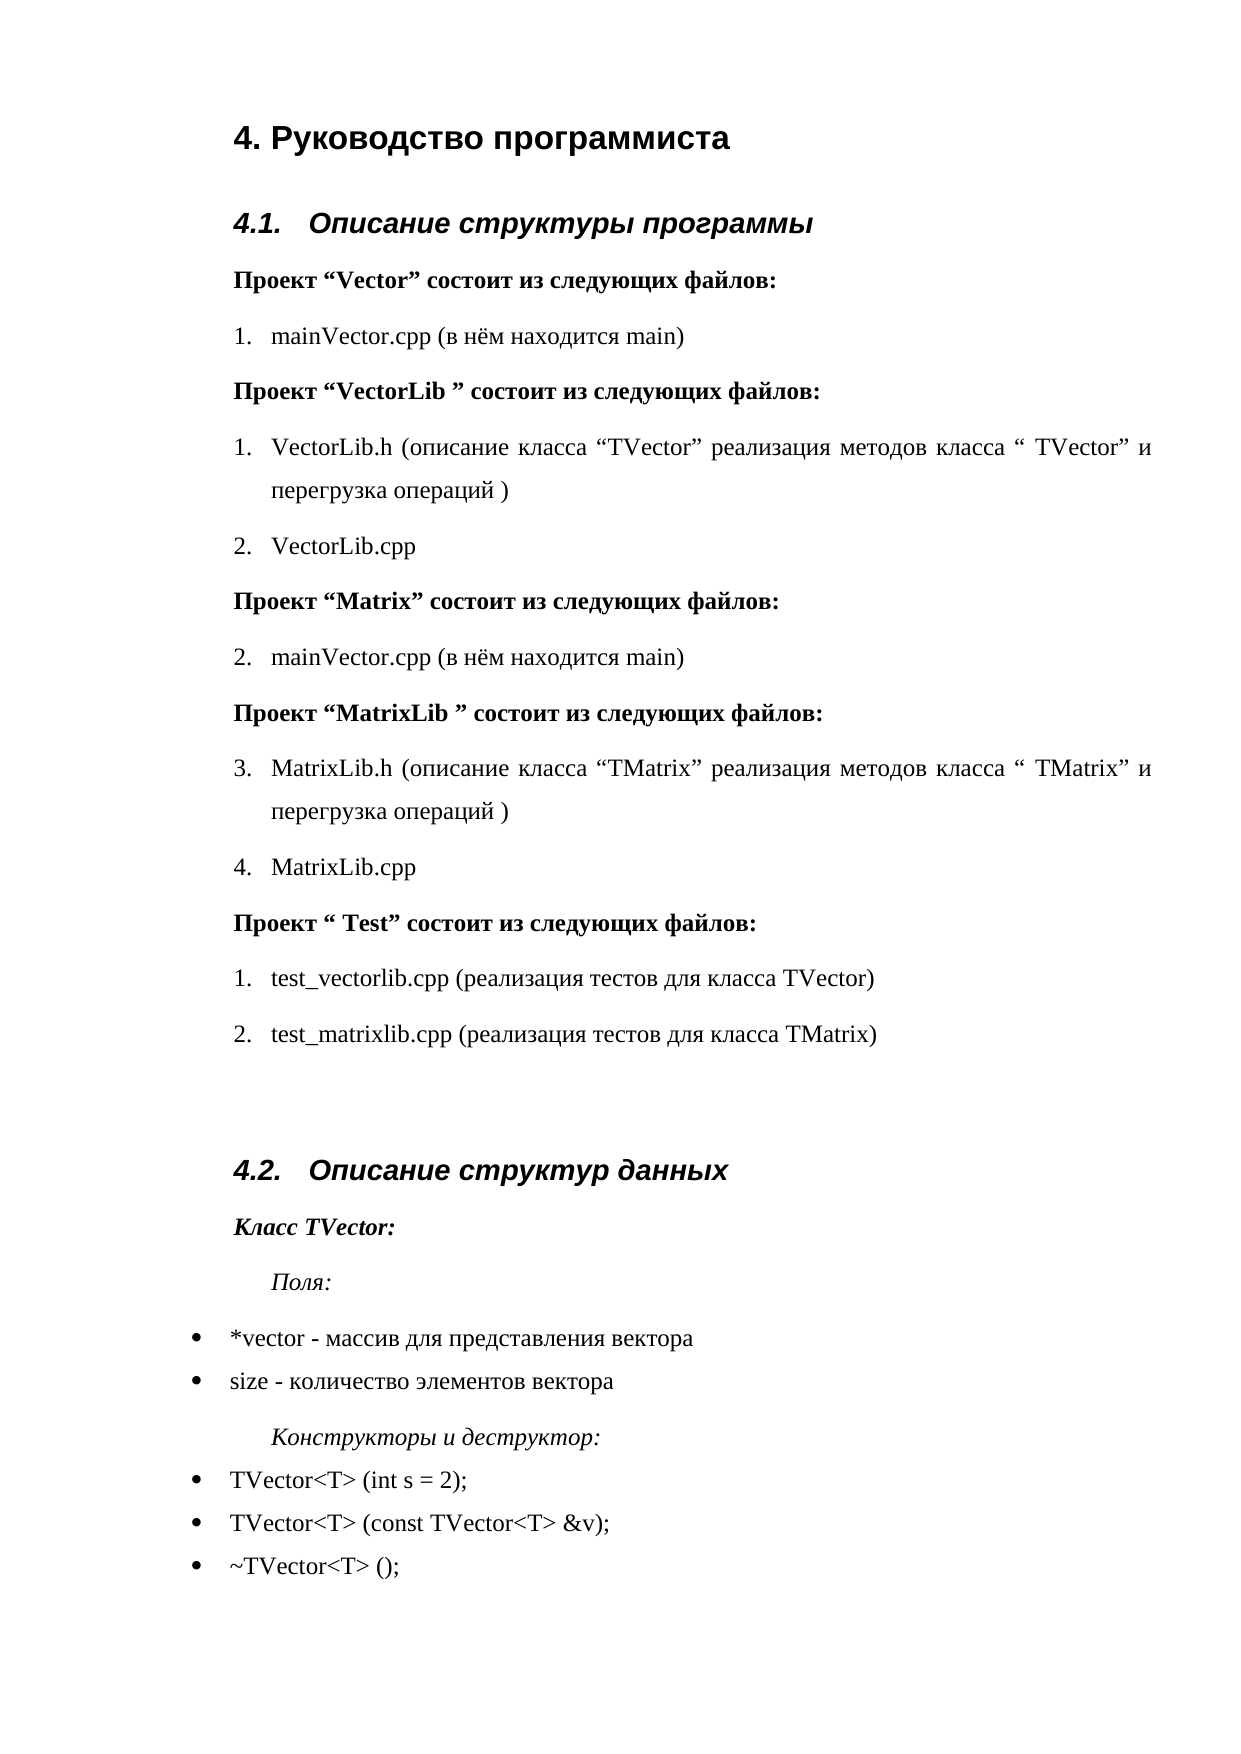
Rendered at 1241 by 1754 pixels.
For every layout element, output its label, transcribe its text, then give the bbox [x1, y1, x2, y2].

text Проект “VectorLib ” состоит из следующих файлов: [177, 376, 1152, 405]
list size - количество элементов вектора [192, 1366, 1152, 1395]
list mainVector.cpp (в нём находится main) [233, 321, 1152, 349]
text Проект “ Test” состоит из следующих файлов: [177, 908, 1152, 936]
list VectorLib.cpp [233, 531, 1152, 559]
text Конструкторы и деструктор: [215, 1422, 1152, 1451]
list test_matrixlib.cpp (реализация тестов для класса TMatrix) [233, 1019, 1152, 1048]
list TVector<T> (int s = 2); [192, 1465, 1152, 1494]
text Проект “Matrix” состоит из следующих файлов: [177, 586, 1152, 615]
list test_vectorlib.cpp (реализация тестов для класса TVector) [233, 963, 1152, 992]
list MatrixLib.h (описание класса “TMatrix” реализация методов класса “ TMatrix” и перегрузка операций ) [233, 753, 1152, 825]
text Класс TVector: [233, 1212, 1152, 1241]
list MatrixLib.cpp [233, 852, 1152, 881]
subtitle Описание структур данных [233, 1153, 1152, 1187]
text Поля: [271, 1267, 1152, 1296]
text Проект “MatrixLib ” состоит из следующих файлов: [177, 698, 1152, 726]
list VectorLib.h (описание класса “TVector” реализация методов класса “ TVector” и перегрузка операций ) [233, 432, 1152, 504]
subtitle Описание структуры программы [233, 207, 1152, 240]
subtitle Руководство программиста [233, 118, 1152, 157]
list ~TVector<T> (); [192, 1551, 1152, 1580]
list TVector<T> (const TVector<T> &v); [192, 1508, 1152, 1537]
text Проект “Vector” состоит из следующих файлов: [177, 265, 1152, 294]
list mainVector.cpp (в нём находится main) [233, 642, 1152, 671]
list *vector - массив для представления вектора [192, 1323, 1152, 1352]
